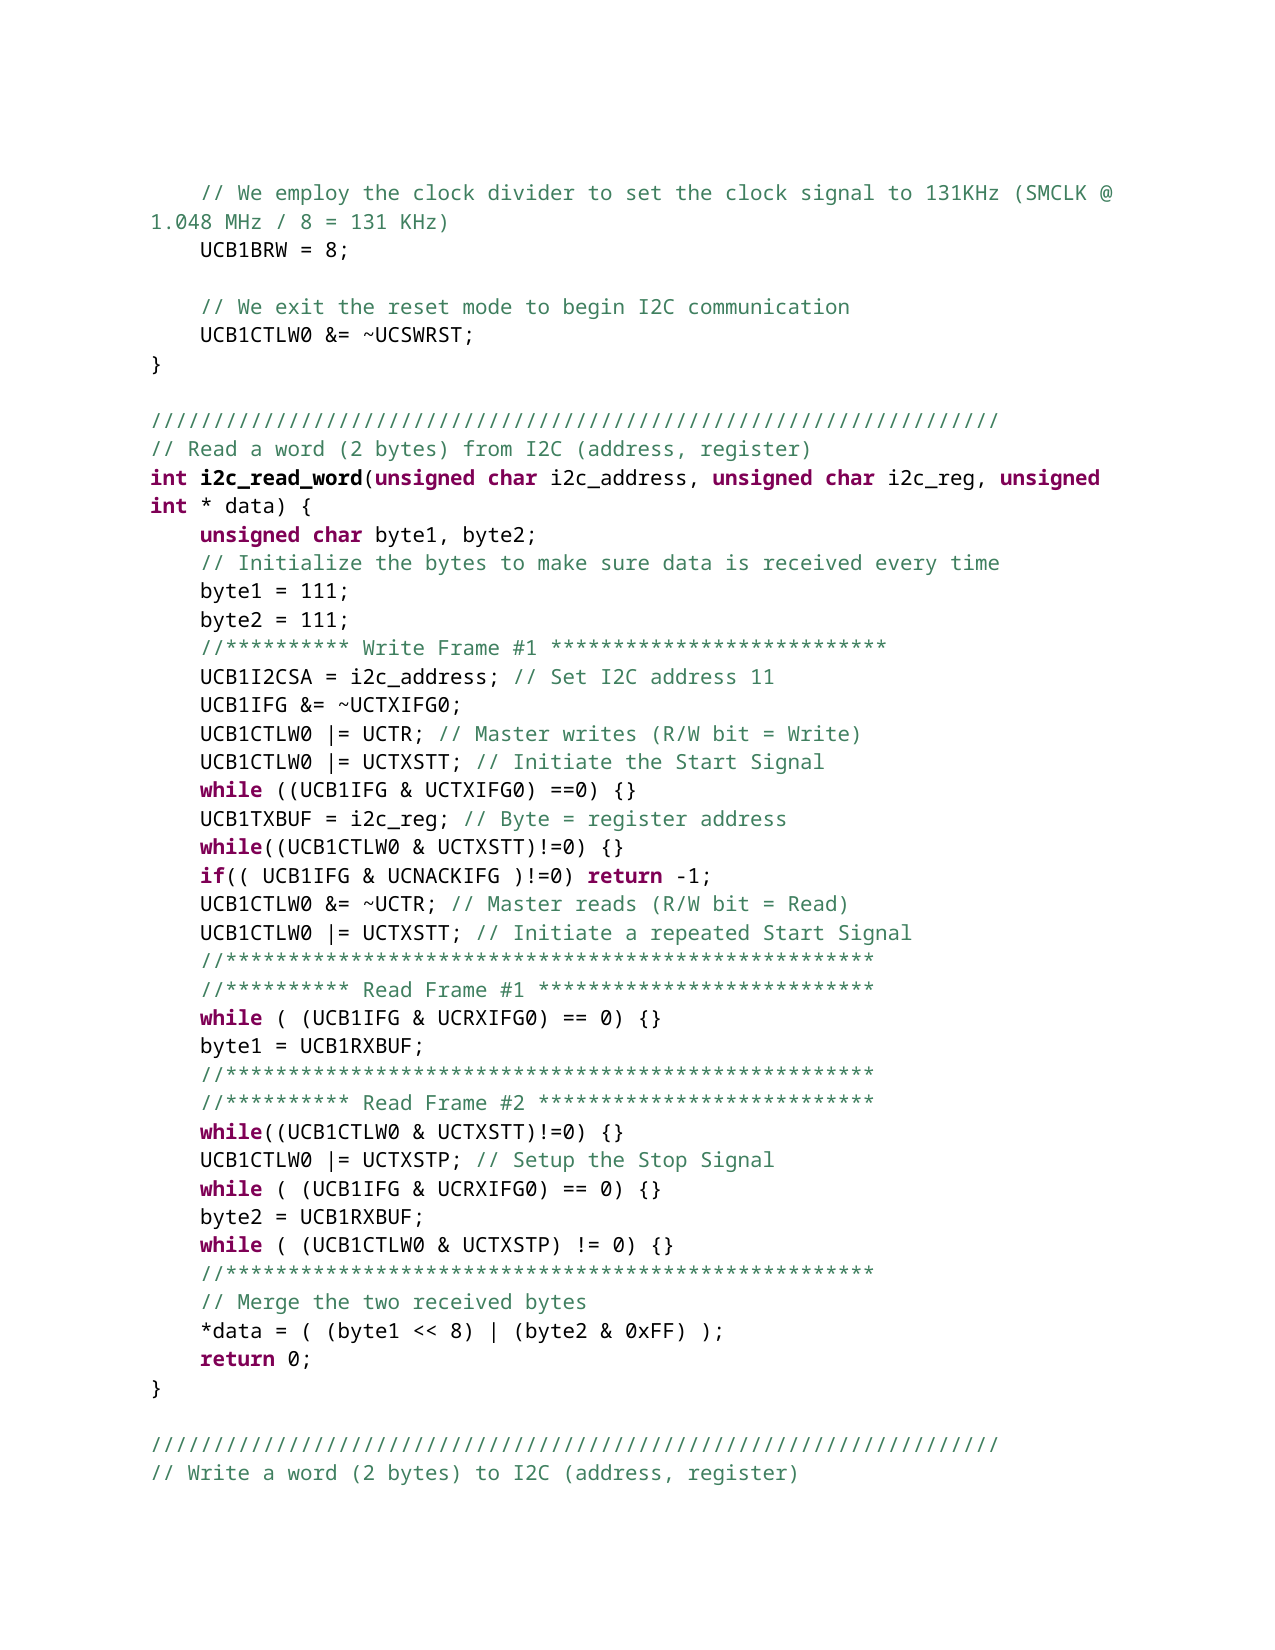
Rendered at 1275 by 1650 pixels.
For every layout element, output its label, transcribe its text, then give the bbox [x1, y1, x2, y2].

text } [150, 1373, 1125, 1401]
text UCB1CTLW0 &= ~UCTR; // Master reads (R/W bit = Read) [150, 889, 1125, 918]
text //////////////////////////////////////////////////////////////////// [150, 1430, 1125, 1458]
text UCB1I2CSA = i2c_address; // Set I2C address 11 [150, 662, 1125, 690]
text UCB1CTLW0 &= ~UCSWRST; [150, 321, 1125, 349]
text while ((UCB1IFG & UCTXIFG0) ==0) {} [150, 776, 1125, 804]
text *data = ( (byte1 << 8) | (byte2 & 0xFF) ); [150, 1316, 1125, 1344]
text UCB1BRW = 8; [150, 235, 1125, 264]
text byte1 = 111; [150, 577, 1125, 605]
text } [150, 349, 1125, 377]
text byte2 = UCB1RXBUF; [150, 1202, 1125, 1231]
text UCB1TXBUF = i2c_reg; // Byte = register address [150, 804, 1125, 832]
text UCB1CTLW0 |= UCTXSTT; // Initiate a repeated Start Signal [150, 918, 1125, 946]
text //********** Read Frame #2 *************************** [150, 1088, 1125, 1117]
text // We exit the reset mode to begin I2C communication [150, 292, 1125, 321]
text //**************************************************** [150, 1259, 1125, 1287]
text if(( UCB1IFG & UCNACKIFG )!=0) return -1; [150, 861, 1125, 889]
text UCB1CTLW0 |= UCTR; // Master writes (R/W bit = Write) [150, 719, 1125, 747]
text unsigned char byte1, byte2; [150, 520, 1125, 548]
text return 0; [150, 1344, 1125, 1373]
text byte1 = UCB1RXBUF; [150, 1032, 1125, 1060]
text // Merge the two received bytes [150, 1287, 1125, 1316]
text // Read a word (2 bytes) from I2C (address, register) [150, 434, 1125, 463]
text while ( (UCB1CTLW0 & UCTXSTP) != 0) {} [150, 1231, 1125, 1259]
text //**************************************************** [150, 946, 1125, 975]
text // Write a word (2 bytes) to I2C (address, register) [150, 1458, 1125, 1487]
text // Initialize the bytes to make sure data is received every time [150, 548, 1125, 577]
text // We employ the clock divider to set the clock signal to 131KHz (SMCLK @ 1.048 MHz / 8 = 131 KHz) [150, 178, 1125, 235]
text //********** Read Frame #1 *************************** [150, 975, 1125, 1003]
text while((UCB1CTLW0 & UCTXSTT)!=0) {} [150, 832, 1125, 861]
text //////////////////////////////////////////////////////////////////// [150, 406, 1125, 434]
text //**************************************************** [150, 1060, 1125, 1088]
text //********** Write Frame #1 *************************** [150, 633, 1125, 662]
text UCB1CTLW0 |= UCTXSTP; // Setup the Stop Signal [150, 1145, 1125, 1174]
text byte2 = 111; [150, 605, 1125, 633]
text int i2c_read_word(unsigned char i2c_address, unsigned char i2c_reg, unsigned int * data) { [150, 463, 1125, 520]
text while ( (UCB1IFG & UCRXIFG0) == 0) {} [150, 1174, 1125, 1202]
text while ( (UCB1IFG & UCRXIFG0) == 0) {} [150, 1003, 1125, 1032]
text while((UCB1CTLW0 & UCTXSTT)!=0) {} [150, 1117, 1125, 1145]
text UCB1IFG &= ~UCTXIFG0; [150, 690, 1125, 719]
text UCB1CTLW0 |= UCTXSTT; // Initiate the Start Signal [150, 747, 1125, 776]
